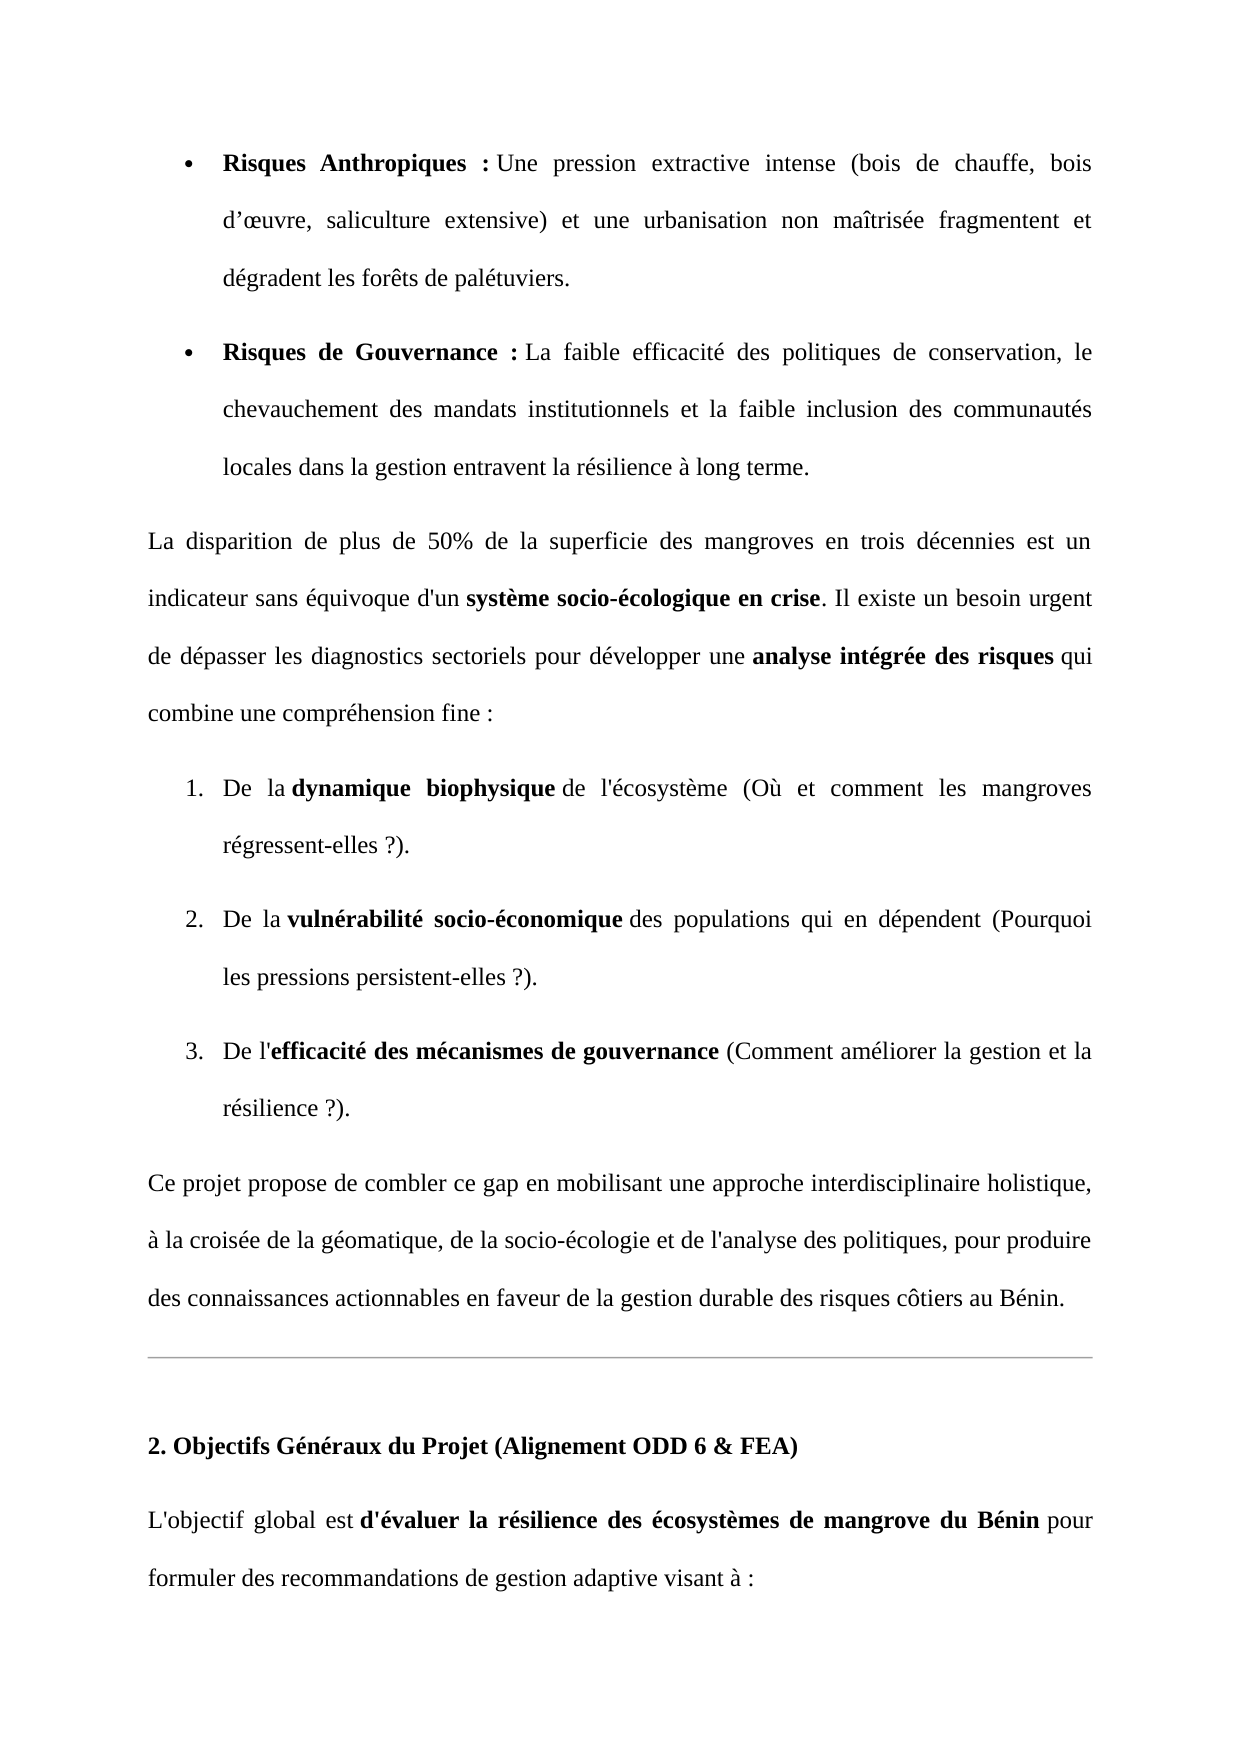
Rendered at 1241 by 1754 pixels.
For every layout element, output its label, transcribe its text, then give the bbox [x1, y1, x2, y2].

list Risques Anthropiques : Une pression extractive intense (bois de chauffe, bois d’œuvre, saliculture extensive) et une urbanisation non maîtrisée fragmentent et dégradent les forêts de palétuviers. [185, 148, 1093, 291]
text L'objectif global est d'évaluer la résilience des écosystèmes de mangrove du Bénin pour formuler des recommandations de gestion adaptive visant à : [148, 1505, 1093, 1591]
text Ce projet propose de combler ce gap en mobilisant une approche interdisciplinaire holistique, à la croisée de la géomatique, de la socio-écologie et de l'analyse des politiques, pour produire des connaissances actionnables en faveur de la gestion durable des risques côtiers au Bénin. [148, 1168, 1093, 1311]
list De la vulnérabilité socio-économique des populations qui en dépendent (Pourquoi les pressions persistent-elles ?). [185, 904, 1093, 991]
list De la dynamique biophysique de l'écosystème (Où et comment les mangroves régressent-elles ?). [185, 773, 1093, 859]
list De l'efficacité des mécanismes de gouvernance (Comment améliorer la gestion et la résilience ?). [185, 1036, 1093, 1122]
text La disparition de plus de 50% de la superficie des mangroves en trois décennies est un indicateur sans équivoque d'un système socio-écologique en crise. Il existe un besoin urgent de dépasser les diagnostics sectoriels pour développer une analyse intégrée des risques qui combine une compréhension fine : [148, 526, 1093, 727]
list Risques de Gouvernance : La faible efficacité des politiques de conservation, le chevauchement des mandats institutionnels et la faible inclusion des communautés locales dans la gestion entravent la résilience à long terme. [185, 337, 1093, 481]
text 2. Objectifs Généraux du Projet (Alignement ODD 6 & FEA) [148, 1431, 1093, 1460]
